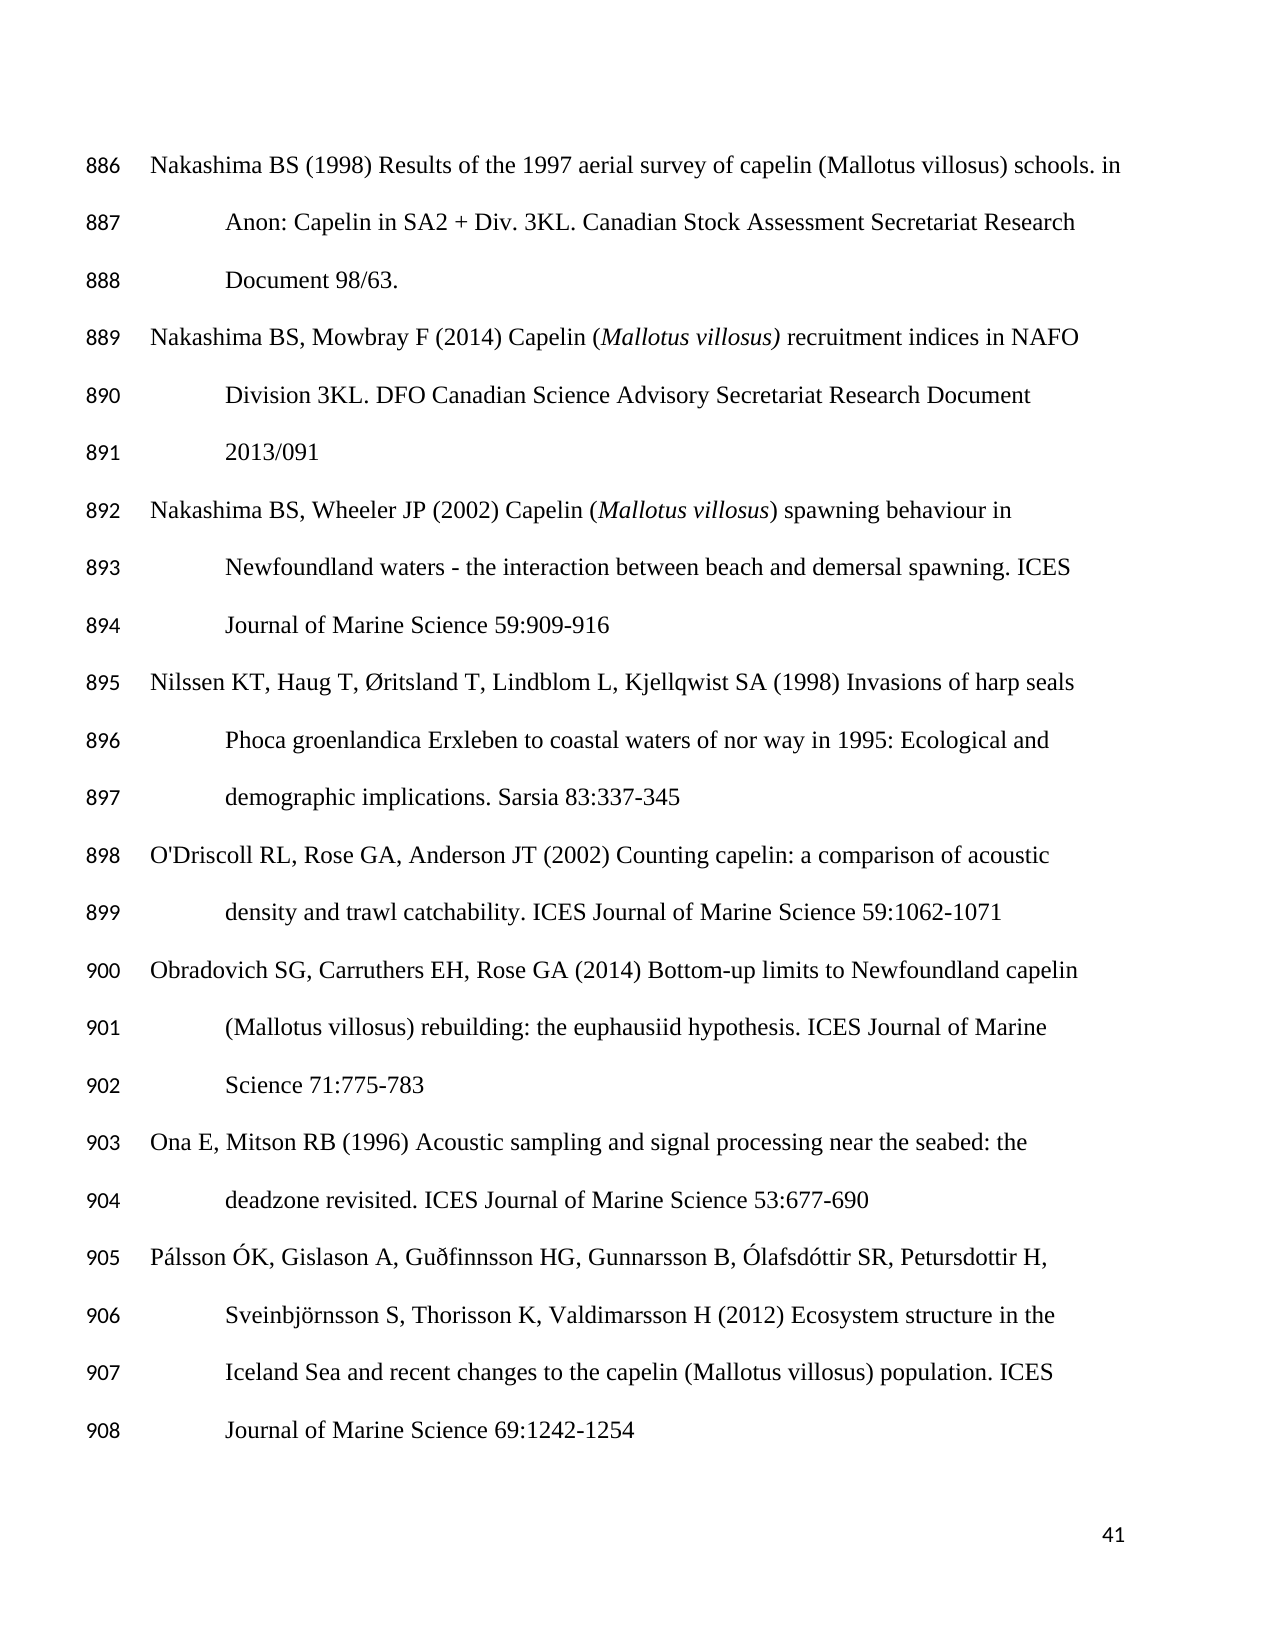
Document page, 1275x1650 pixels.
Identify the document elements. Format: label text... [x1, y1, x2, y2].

text Nakashima BS (1998) Results of the 1997 aerial survey of capelin (Mallotus villosus) schools. in Anon: Capelin in SA2 + Div. 3KL. Canadian Stock Assessment Secretariat Research Document 98/63. [150, 150, 1125, 294]
text Nakashima BS, Mowbray F (2014) Capelin (Mallotus villosus) recruitment indices in NAFO Division 3KL. DFO Canadian Science Advisory Secretariat Research Document 2013/091 [150, 322, 1125, 466]
text O'Driscoll RL, Rose GA, Anderson JT (2002) Counting capelin: a comparison of acoustic density and trawl catchability. ICES Journal of Marine Science 59:1062-1071 [150, 840, 1125, 926]
text Nakashima BS, Wheeler JP (2002) Capelin (Mallotus villosus) spawning behaviour in Newfoundland waters - the interaction between beach and demersal spawning. ICES Journal of Marine Science 59:909-916 [150, 495, 1125, 639]
text Obradovich SG, Carruthers EH, Rose GA (2014) Bottom-up limits to Newfoundland capelin (Mallotus villosus) rebuilding: the euphausiid hypothesis. ICES Journal of Marine Science 71:775-783 [150, 955, 1125, 1099]
text Nilssen KT, Haug T, Øritsland T, Lindblom L, Kjellqwist SA (1998) Invasions of harp seals Phoca groenlandica Erxleben to coastal waters of nor way in 1995: Ecological and demographic implications. Sarsia 83:337-345 [150, 667, 1125, 811]
text Pálsson ÓK, Gislason A, Guðfinnsson HG, Gunnarsson B, Ólafsdóttir SR, Petursdottir H, Sveinbjörnsson S, Thorisson K, Valdimarsson H (2012) Ecosystem structure in the Iceland Sea and recent changes to the capelin (Mallotus villosus) population. ICES Journal of Marine Science 69:1242-1254 [150, 1242, 1125, 1444]
text Ona E, Mitson RB (1996) Acoustic sampling and signal processing near the seabed: the deadzone revisited. ICES Journal of Marine Science 53:677-690 [150, 1127, 1125, 1214]
